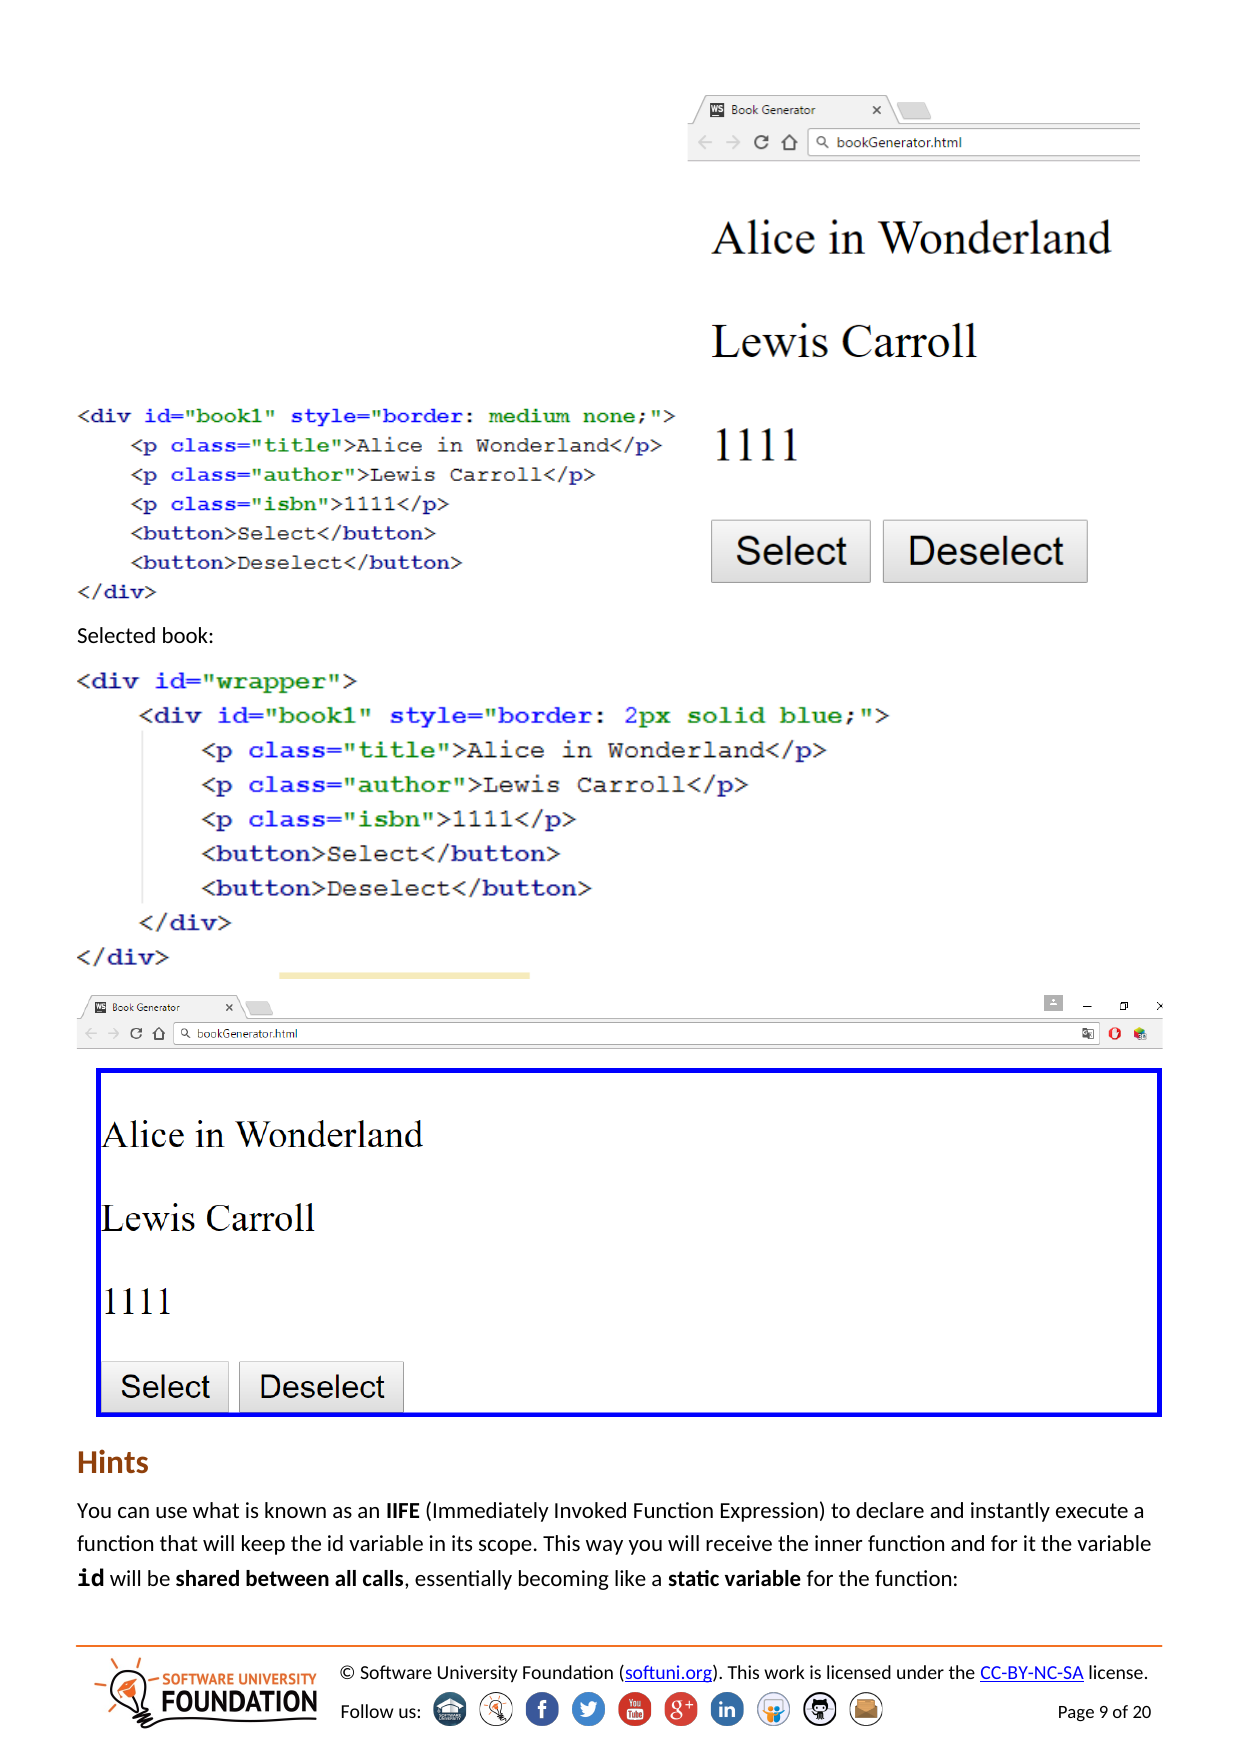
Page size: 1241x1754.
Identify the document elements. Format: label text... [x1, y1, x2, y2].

picture [757, 1692, 790, 1726]
picture [76, 95, 1140, 605]
picture [93, 1656, 317, 1729]
picture [76, 666, 898, 979]
picture [803, 1692, 837, 1726]
picture [76, 995, 1163, 1425]
subtitle Hints [77, 1441, 1163, 1482]
picture [618, 1692, 652, 1726]
picture [710, 1692, 744, 1726]
picture [433, 1692, 467, 1726]
picture [525, 1692, 559, 1726]
picture [849, 1692, 883, 1726]
picture [664, 1692, 698, 1726]
picture [479, 1692, 513, 1726]
picture [572, 1692, 605, 1726]
text Selected book: [77, 621, 1163, 649]
text You can use what is known as an IIFE (Immediately Invoked Function Expression) to declare and instantly execute a function that will keep the id variable in its scope. This way you will receive the inner function and for it the variable id will be shared between all calls, essentially becoming like a static variable for the function: [77, 1497, 1163, 1593]
